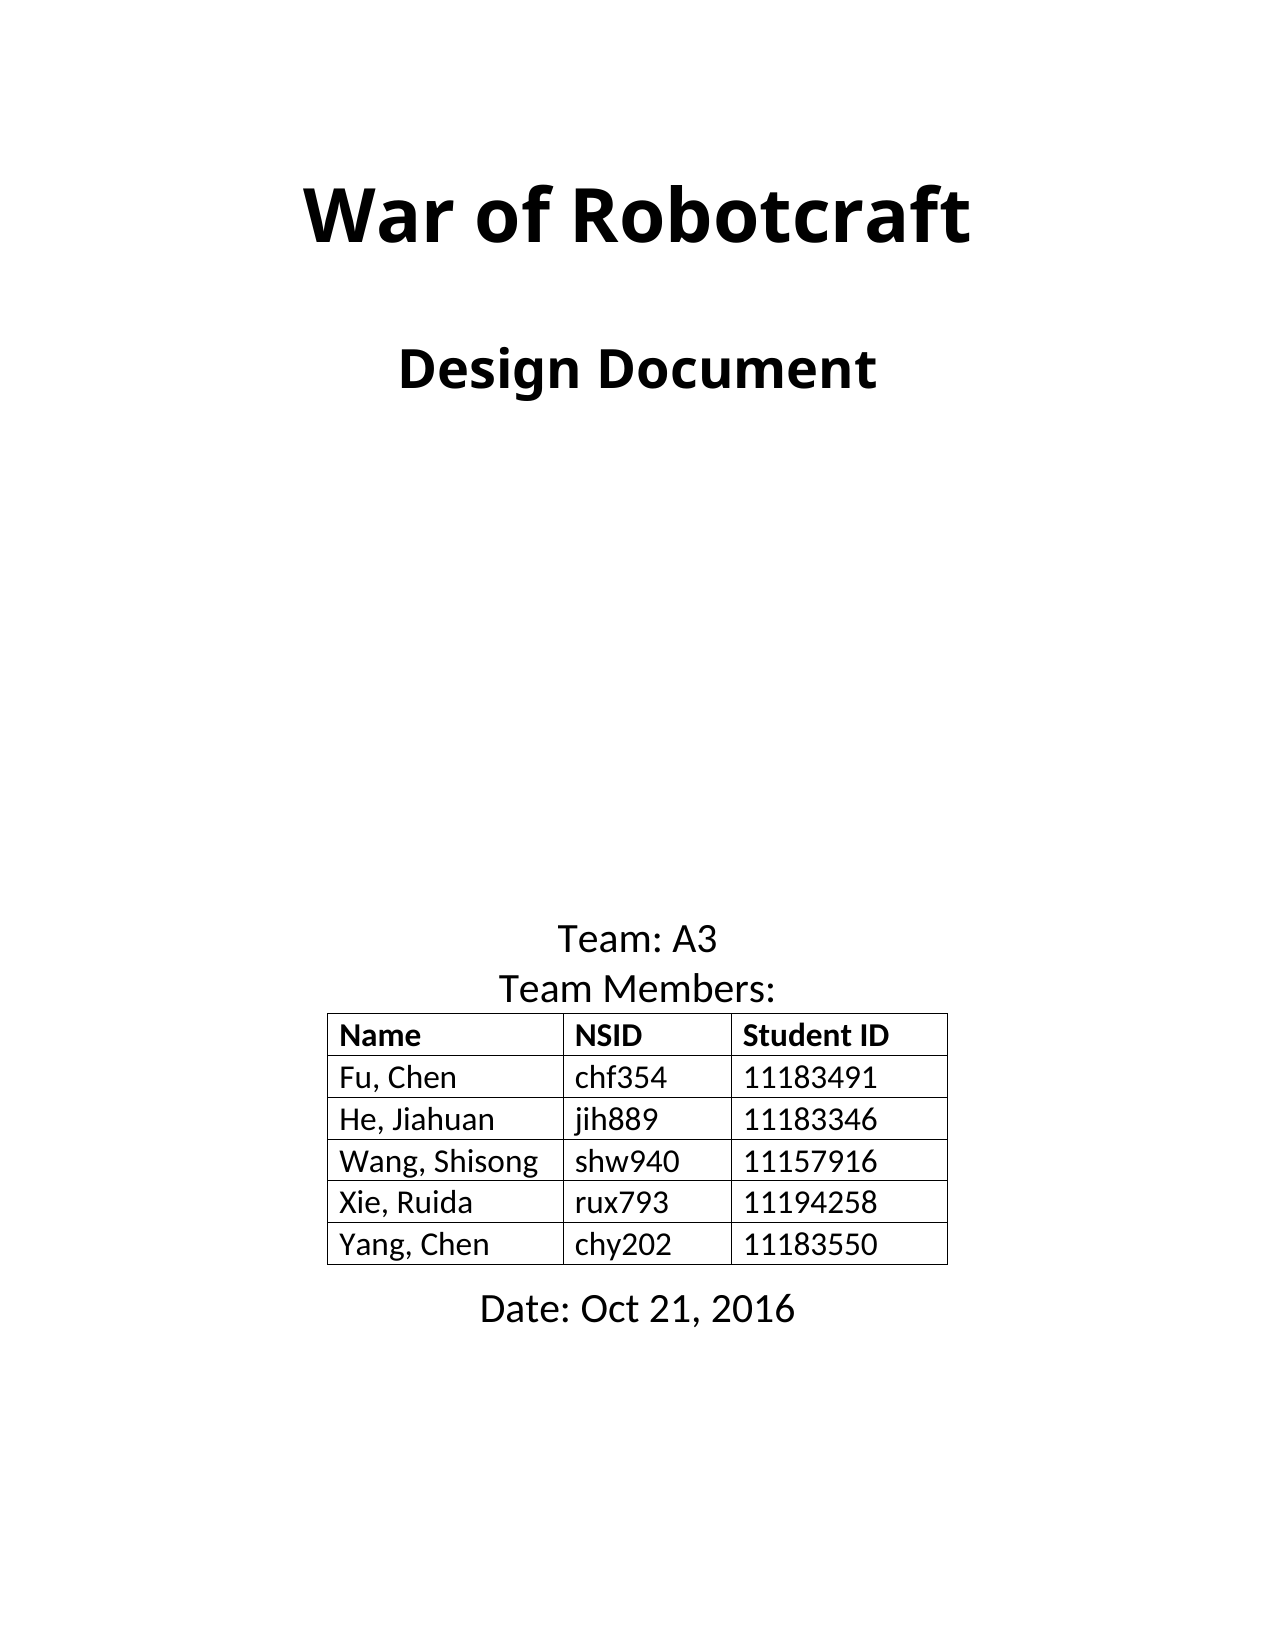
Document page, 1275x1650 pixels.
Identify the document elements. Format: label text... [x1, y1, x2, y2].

table_cell 11183550 [732, 1223, 947, 1264]
table_cell Xie, Ruida [328, 1181, 563, 1222]
table_cell rux793 [564, 1181, 731, 1222]
table_header Name [328, 1014, 563, 1055]
table_cell He, Jiahuan [328, 1098, 563, 1139]
table_cell 11194258 [732, 1181, 947, 1222]
text War of Robotcraft [150, 150, 1125, 264]
table_cell 11157916 [732, 1140, 947, 1180]
text Date: Oct 21, 2016 [150, 1282, 1125, 1332]
table_header NSID [564, 1014, 731, 1055]
table_cell chf354 [564, 1056, 731, 1097]
table_cell 11183491 [732, 1056, 947, 1097]
table_cell Fu, Chen [328, 1056, 563, 1097]
table_cell Yang, Chen [328, 1223, 563, 1264]
table_cell jih889 [564, 1098, 731, 1139]
table_header Student ID [732, 1014, 947, 1055]
text Design Document [150, 289, 1125, 404]
text Team Members: [150, 962, 1125, 1013]
table_cell 11183346 [732, 1098, 947, 1139]
table_cell chy202 [564, 1223, 731, 1264]
table_cell shw940 [564, 1140, 731, 1180]
text Team: A3 [150, 912, 1125, 962]
table_cell Wang, Shisong [328, 1140, 563, 1180]
